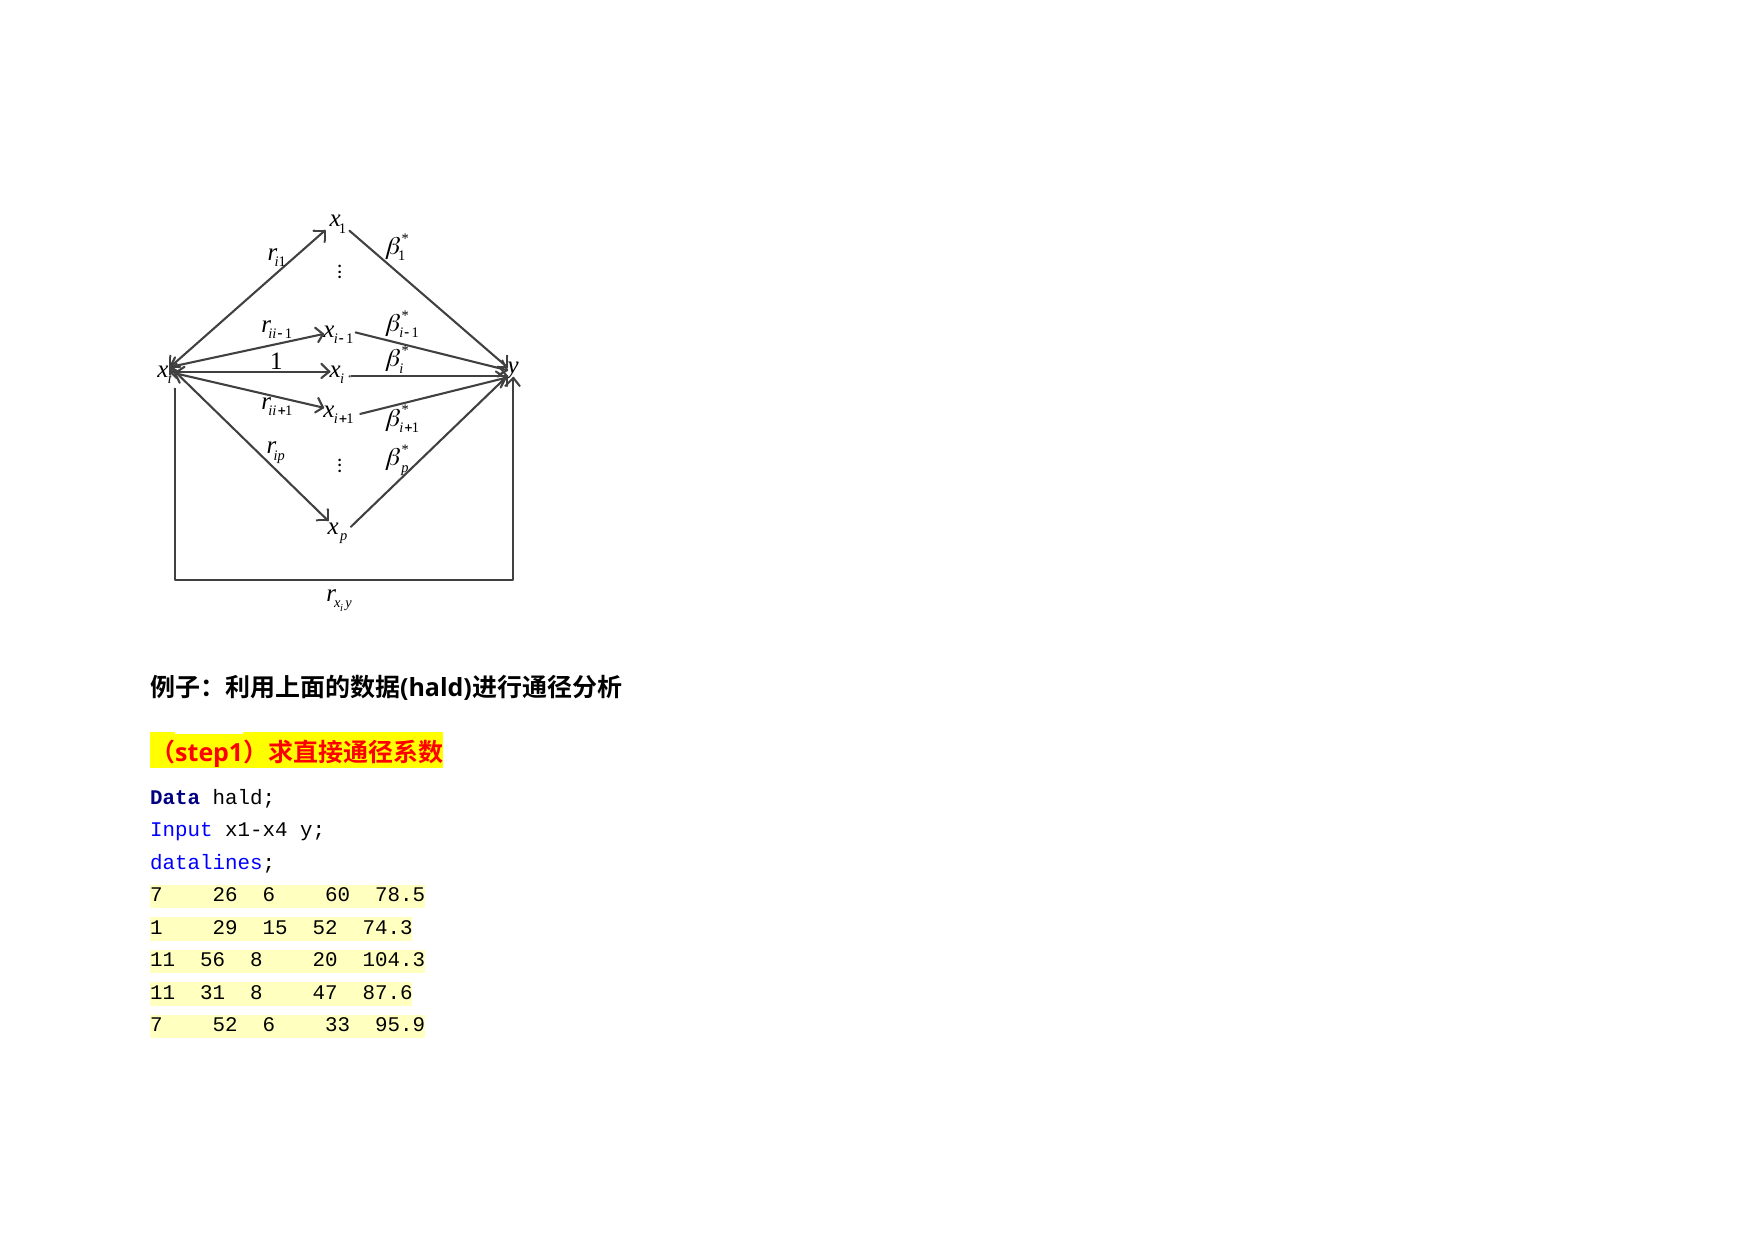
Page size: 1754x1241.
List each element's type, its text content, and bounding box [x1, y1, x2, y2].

text 11 31 8 47 87.6 [150, 978, 1604, 1010]
text Data hald; [150, 783, 1604, 815]
text 1 29 15 52 74.3 [150, 913, 1604, 945]
text 11 56 8 20 104.3 [150, 945, 1604, 978]
text 7 26 6 60 78.5 [150, 880, 1604, 913]
text 例子：利用上面的数据(hald)进行通径分析 [150, 653, 1604, 718]
text 7 52 6 33 95.9 [150, 1010, 1604, 1043]
text Input x1-x4 y; [150, 815, 1604, 848]
text datalines; [150, 848, 1604, 880]
text （step1）求直接通径系数 [150, 718, 1604, 783]
